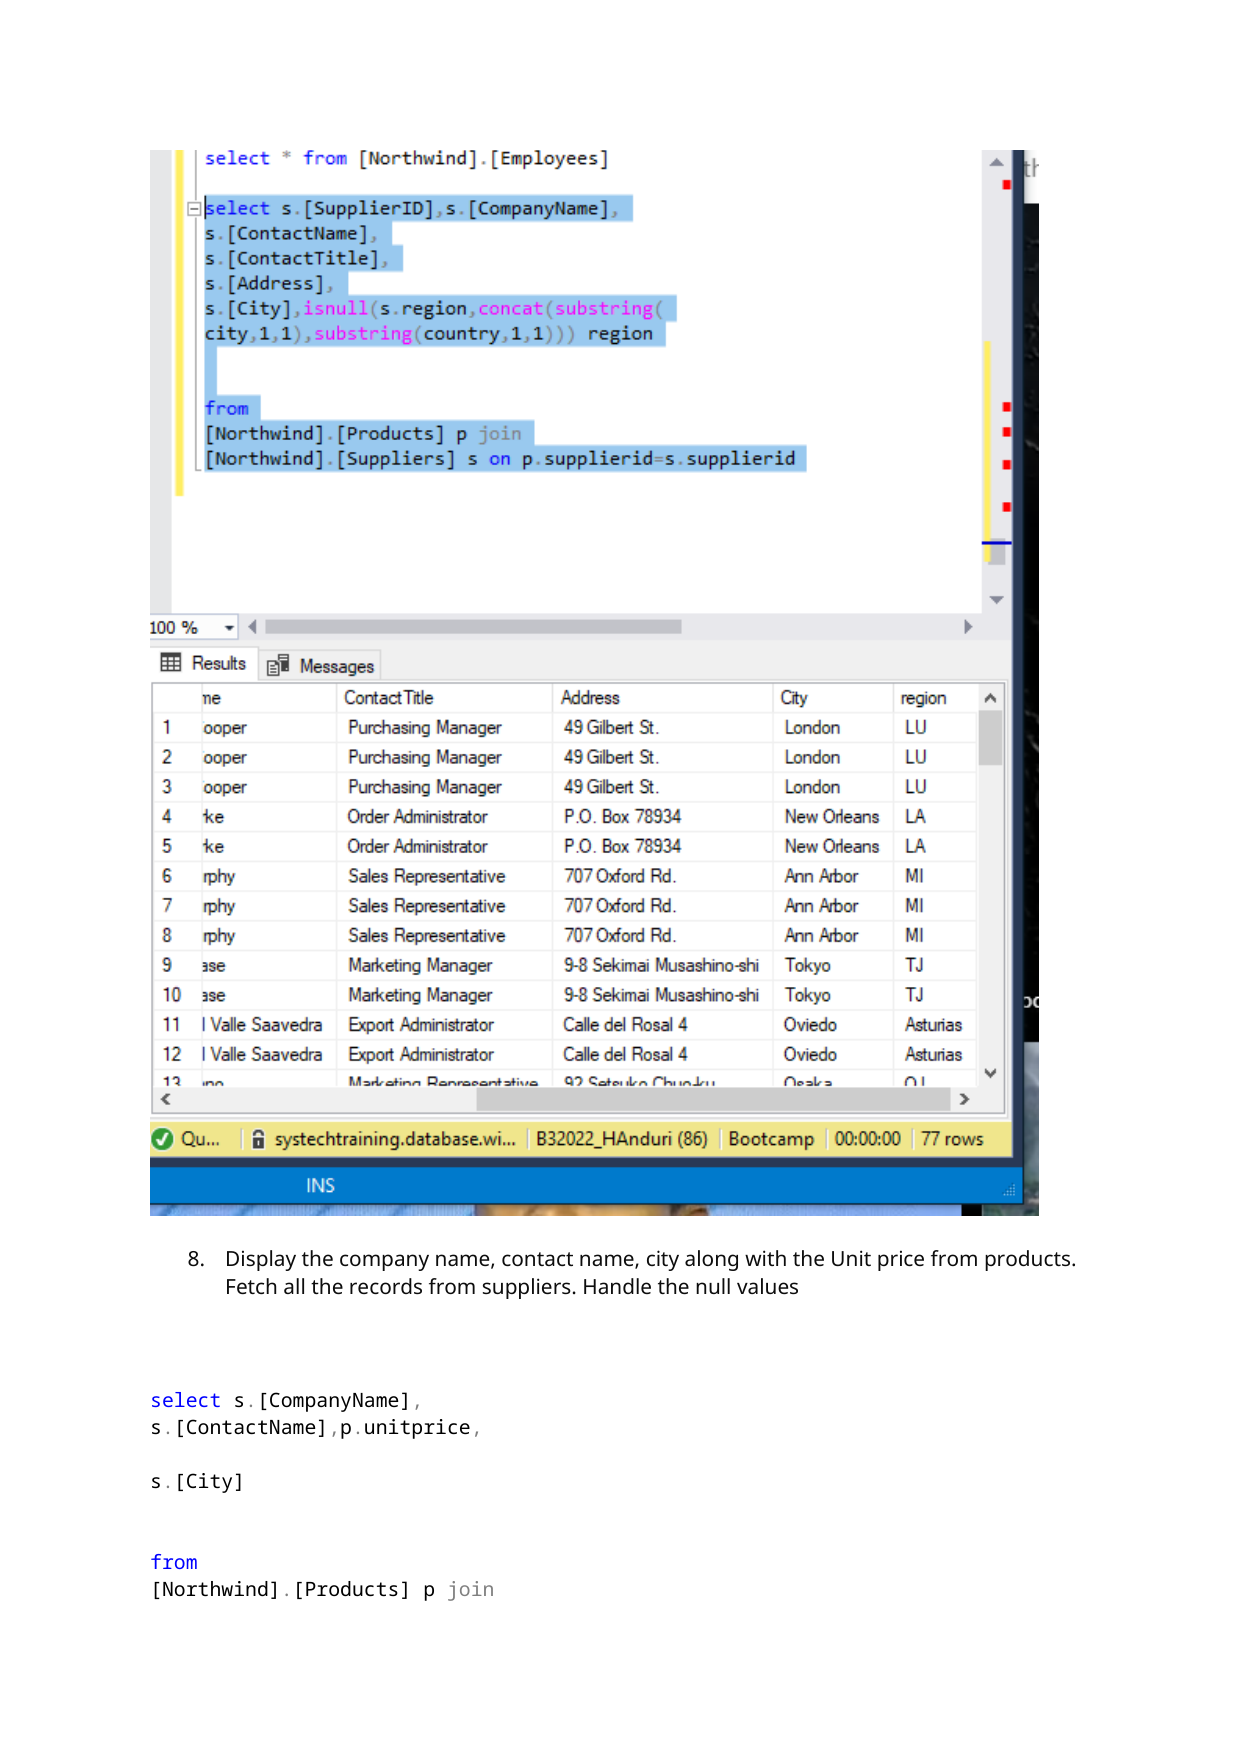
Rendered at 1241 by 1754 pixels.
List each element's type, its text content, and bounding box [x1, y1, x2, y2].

text s.[City] [150, 1467, 1090, 1494]
picture [150, 150, 1039, 1216]
text select s.[CompanyName], [150, 1386, 1090, 1413]
text [Northwind].[Products] p join [150, 1575, 1090, 1602]
text from [150, 1548, 1090, 1575]
list Display the company name, contact name, city along with the Unit price from products. Fetch all the records from suppliers. Handle the null values [187, 1244, 1090, 1301]
text s.[ContactName],p.unitprice, [150, 1413, 1090, 1440]
